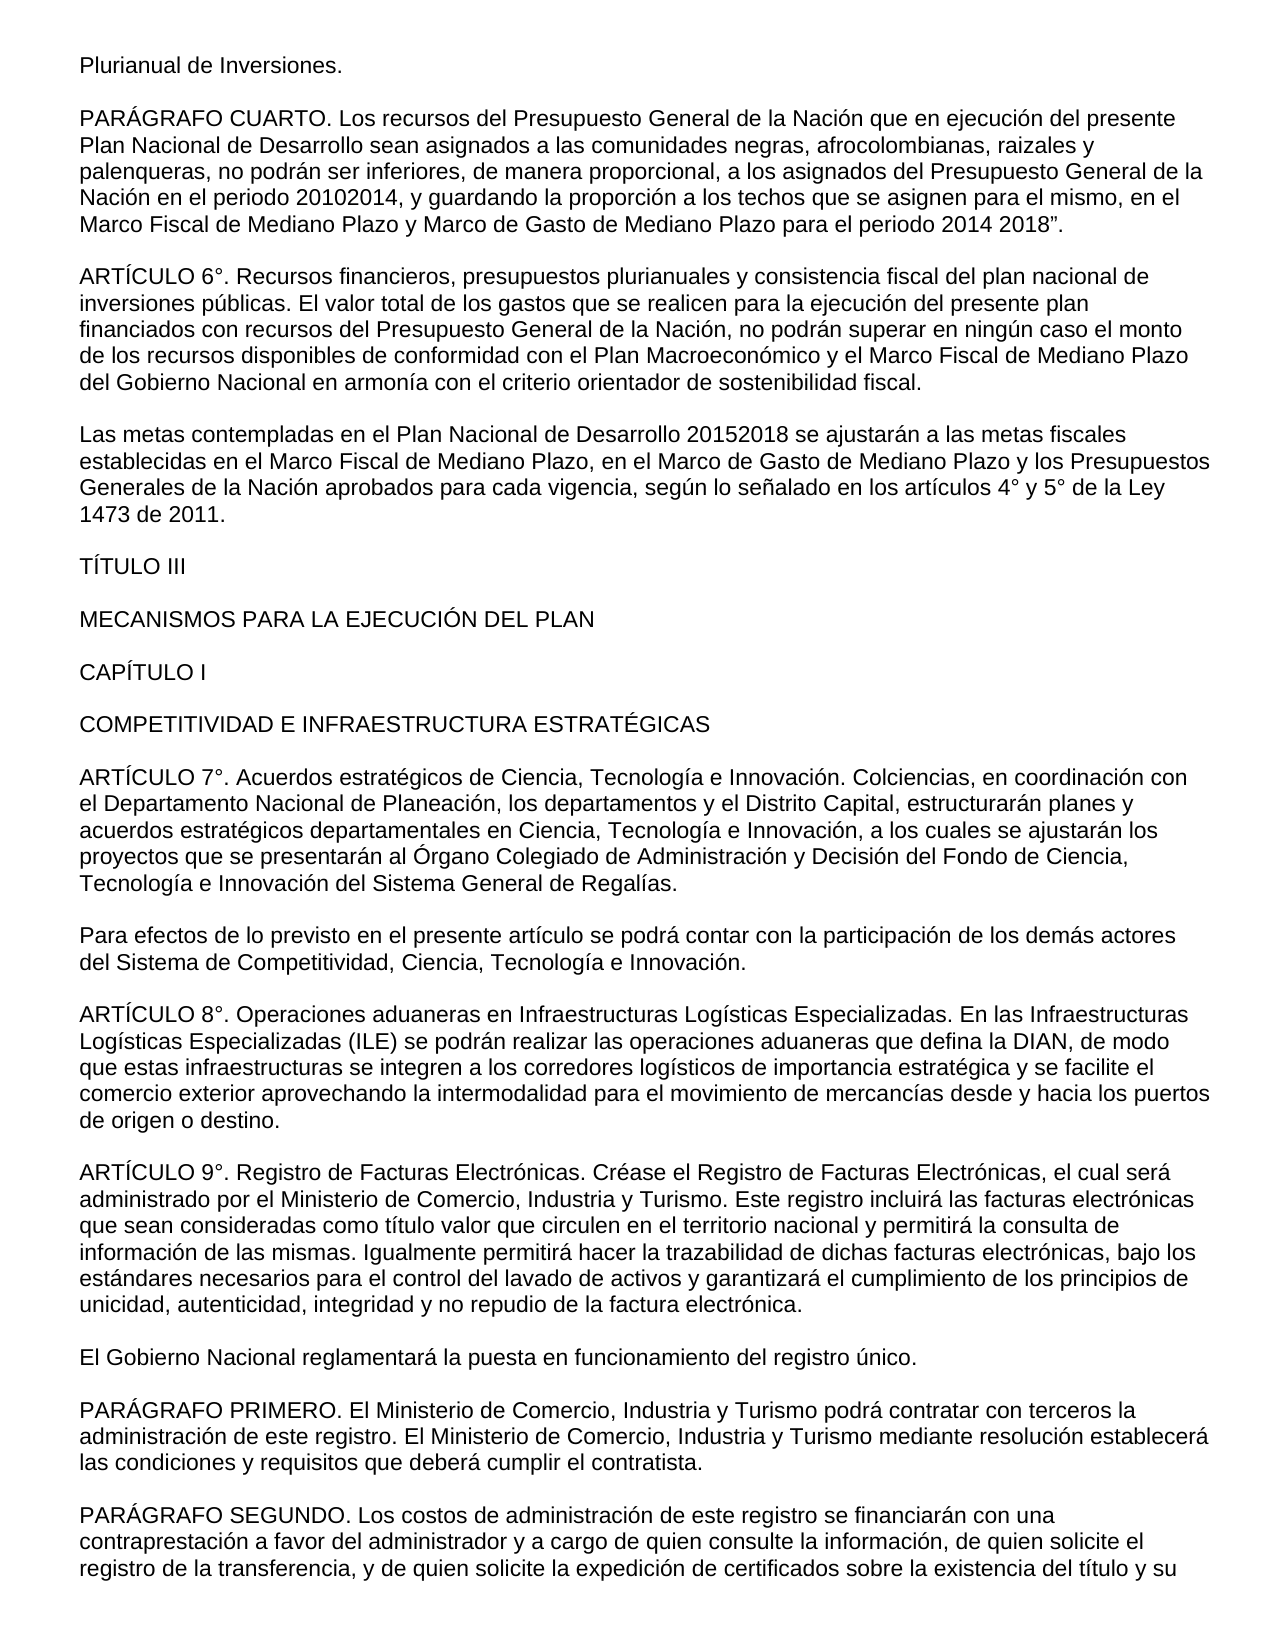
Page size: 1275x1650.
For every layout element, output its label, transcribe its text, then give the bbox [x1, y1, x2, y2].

text Para efectos de lo previsto en el presente artículo se podrá contar con la participación de los demás actores del Sistema de Competitividad, Ciencia, Tecnología e Innovación. [79, 922, 1210, 975]
text TÍTULO III [79, 553, 1210, 579]
text ARTÍCULO 8°. Operaciones aduaneras en Infraestructuras Logísticas Especializadas. En las Infraestructuras Logísticas Especializadas (ILE) se podrán realizar las operaciones aduaneras que defina la DIAN, de modo que estas infraestructuras se integren a los corredores logísticos de importancia estratégica y se facilite el comercio exterior aprovechando la intermodalidad para el movimiento de mercancías desde y hacia los puertos de origen o destino. [79, 1001, 1210, 1133]
text El Gobierno Nacional reglamentará la puesta en funcionamiento del registro único. [79, 1344, 1210, 1370]
text PARÁGRAFO PRIMERO. El Ministerio de Comercio, Industria y Turismo podrá contratar con terceros la administración de este registro. El Ministerio de Comercio, Industria y Turismo mediante resolución establecerá las condiciones y requisitos que deberá cumplir el contratista. [79, 1397, 1210, 1476]
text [79, 52, 1210, 79]
text COMPETITIVIDAD E INFRAESTRUCTURA ESTRATÉGICAS [79, 711, 1210, 738]
text Las metas contempladas en el Plan Nacional de Desarrollo 2015­2018 se ajustarán a las metas fiscales establecidas en el Marco Fiscal de Mediano Plazo, en el Marco de Gasto de Mediano Plazo y los Presupuestos Generales de la Nación aprobados para cada vigencia, según lo señalado en los artículos 4° y 5° de la Ley 1473 de 2011. [79, 421, 1210, 527]
text ARTÍCULO 6°. Recursos financieros, presupuestos plurianuales y consistencia fiscal del plan nacional de inversiones públicas. El valor total de los gastos que se realicen para la ejecución del presente plan financiados con recursos del Presupuesto General de la Nación, no podrán superar en ningún caso el monto de los recursos disponibles de conformidad con el Plan Macroeconómico y el Marco Fiscal de Mediano Plazo del Gobierno Nacional en armonía con el criterio orientador de sostenibilidad fiscal. [79, 263, 1210, 395]
text CAPÍTULO I [79, 659, 1210, 685]
text ARTÍCULO 9°. Registro de Facturas Electrónicas. Créase el Registro de Facturas Electrónicas, el cual será administrado por el Ministerio de Comercio, Industria y Turismo. Este registro incluirá las facturas electrónicas que sean consideradas como título valor que circulen en el territorio nacional y permitirá la consulta de información de las mismas. Igualmente permitirá hacer la trazabilidad de dichas facturas electrónicas, bajo los estándares necesarios para el control del lavado de activos y garantizará el cumplimiento de los principios de unicidad, autenticidad, integridad y no repudio de la factura electrónica. [79, 1159, 1210, 1317]
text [79, 1502, 1210, 1581]
text PARÁGRAFO CUARTO. Los recursos del Presupuesto General de la Nación que en ejecución del presente Plan Nacional de Desarrollo sean asignados a las comunidades negras, afrocolombianas, raizales y palenqueras, no podrán ser inferiores, de manera proporcional, a los asignados del Presupuesto General de la Nación en el periodo 2010­2014, y guardando la proporción a los techos que se asignen para el mismo, en el Marco Fiscal de Mediano Plazo y Marco de Gasto de Mediano Plazo para el periodo 2014­ 2018”. [79, 105, 1210, 237]
text MECANISMOS PARA LA EJECUCIÓN DEL PLAN [79, 606, 1210, 632]
text ARTÍCULO 7°. Acuerdos estratégicos de Ciencia, Tecnología e Innovación. Colciencias, en coordinación con el Departamento Nacional de Planeación, los departamentos y el Distrito Capital, estructurarán planes y acuerdos estratégicos departamentales en Ciencia, Tecnología e Innovación, a los cuales se ajustarán los proyectos que se presentarán al Órgano Colegiado de Administración y Decisión del Fondo de Ciencia, Tecnología e Innovación del Sistema General de Regalías. [79, 764, 1210, 896]
